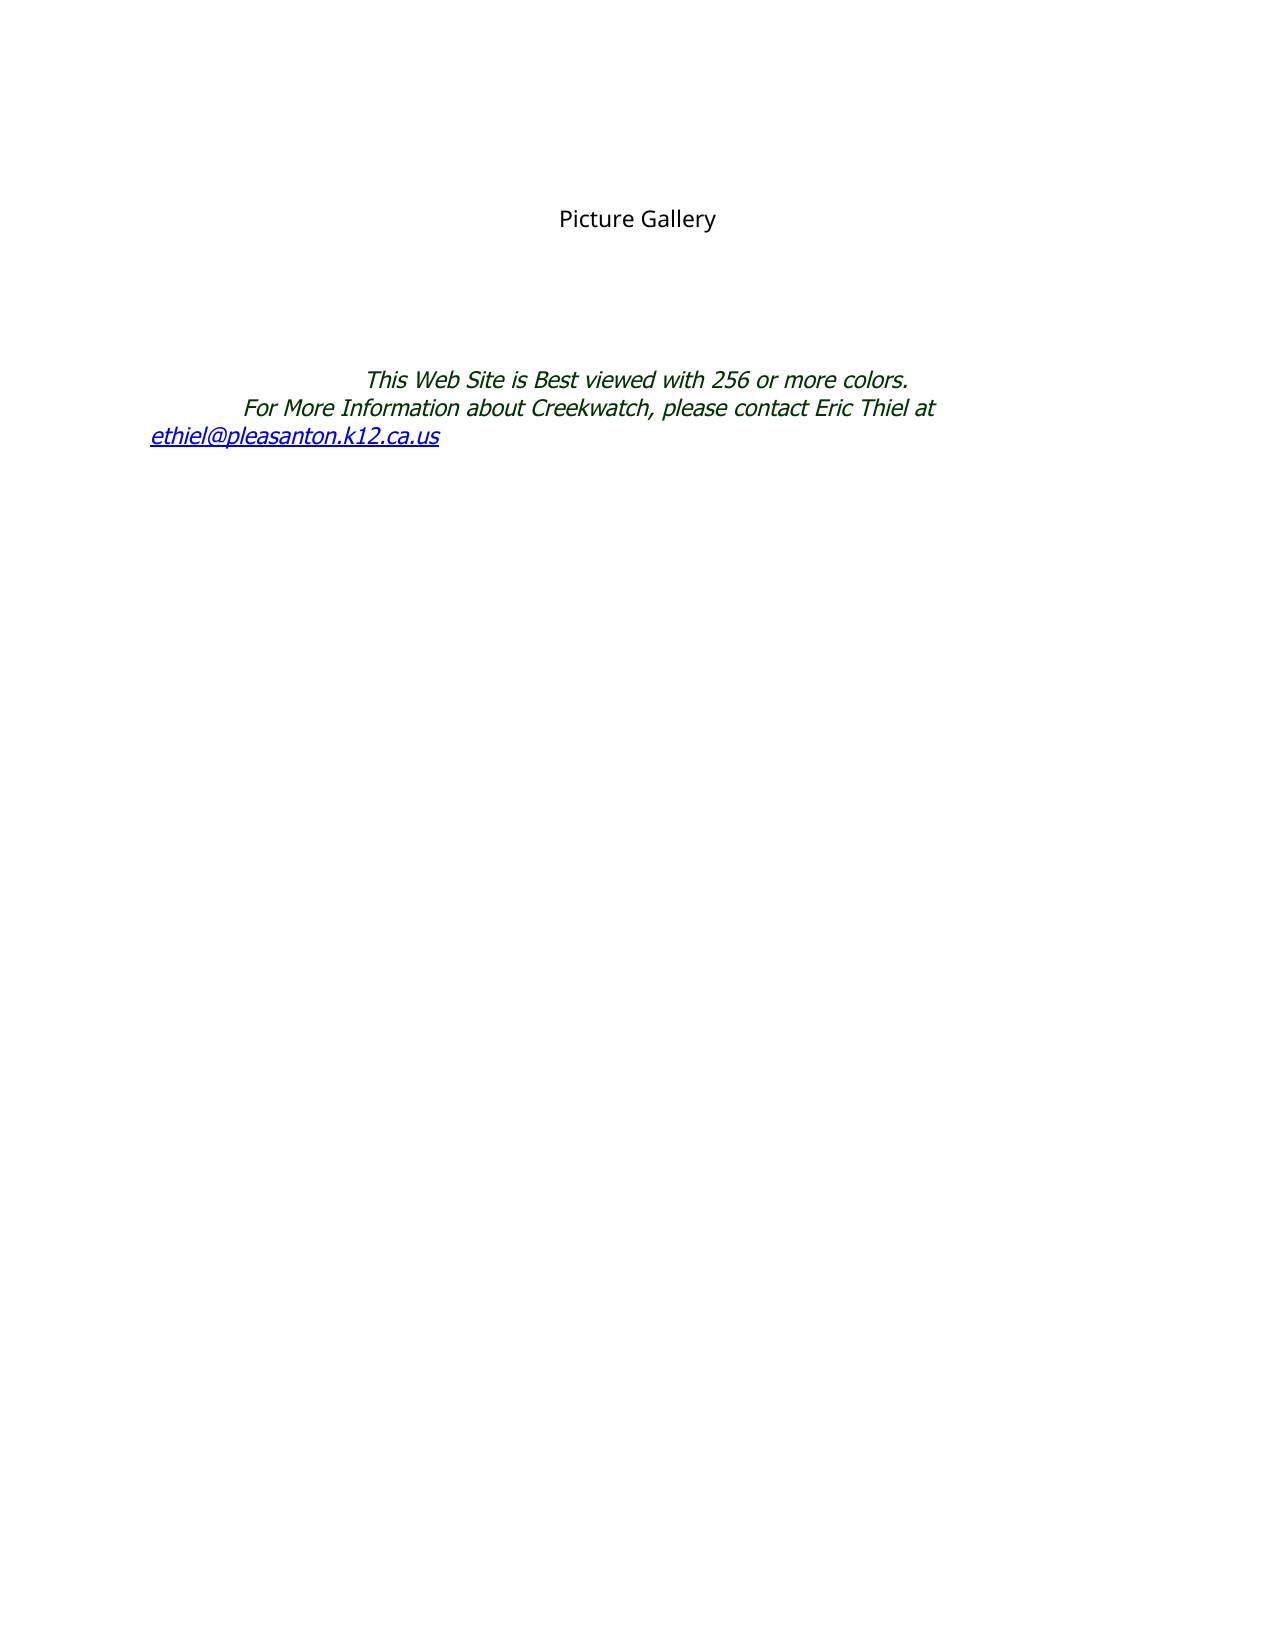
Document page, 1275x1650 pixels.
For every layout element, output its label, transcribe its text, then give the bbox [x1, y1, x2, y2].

text Picture Gallery [150, 203, 1125, 234]
text This Web Site is Best viewed with 256 or more colors. [150, 366, 1125, 393]
text For More Information about Creekwatch, please contact Eric Thiel at ethiel@pleasanton.k12.ca.us [150, 393, 1125, 449]
